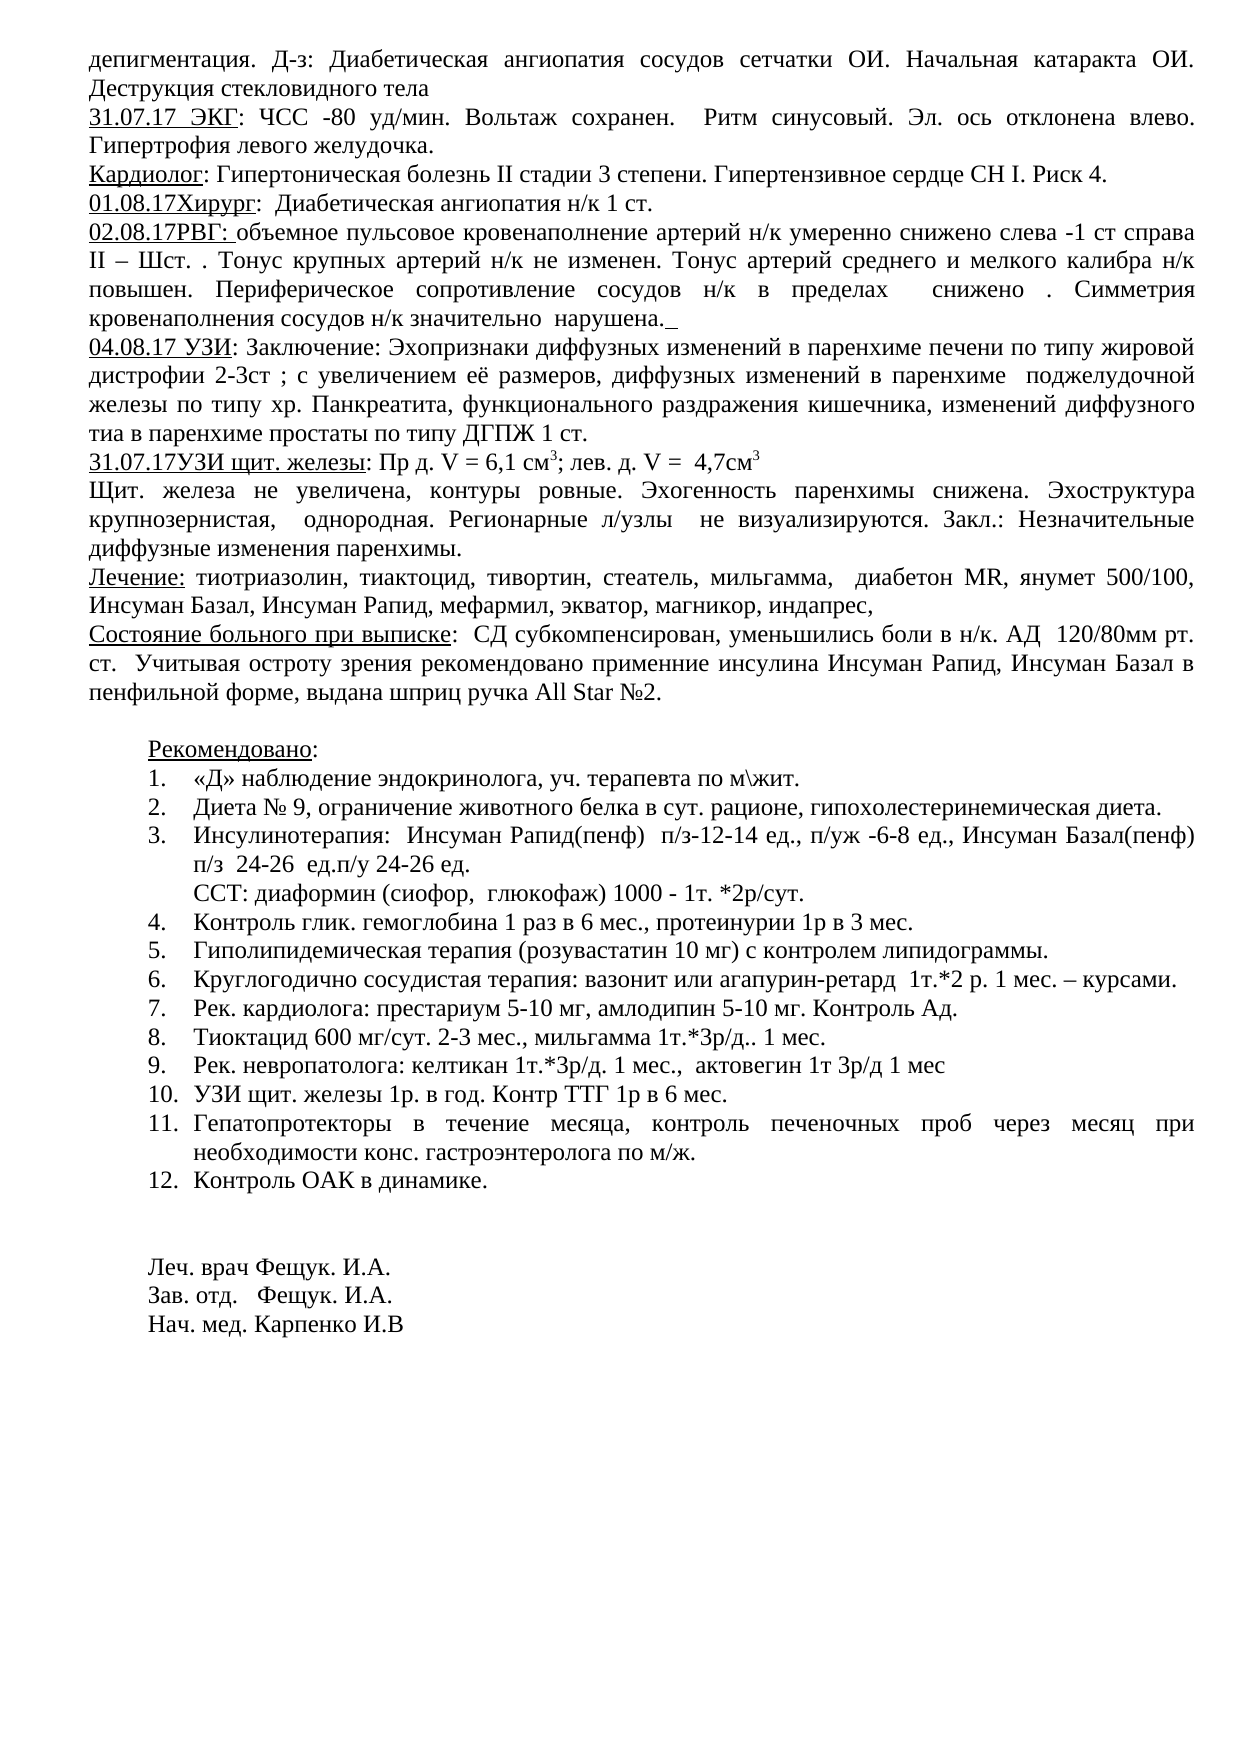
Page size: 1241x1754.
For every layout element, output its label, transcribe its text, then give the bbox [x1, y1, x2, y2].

list Контроль глик. гемоглобина 1 раз в 6 мес., протеинурии 1р в 3 мес. [148, 907, 1196, 936]
text 02.08.17РВГ: объемное пульсовое кровенаполнение артерий н/к умеренно снижено слева -1 ст справа II – Шст. . Тонус крупных артерий н/к не изменен. Тонус артерий среднего и мелкого калибра н/к повышен. Периферическое сопротивление сосудов н/к в пределах снижено . Симметрия кровенаполнения сосудов н/к значительно нарушена. [89, 217, 1196, 332]
list Диета № 9, ограничение животного белка в сут. рационе, гипохолестеринемическая диета. [148, 792, 1196, 821]
list Инсулинотерапия: Инсуман Рапид(пенф) п/з-12-14 ед., п/уж -6-8 ед., Инсуман Базал(пенф) п/з 24-26 ед.п/у 24-26 ед. [148, 821, 1196, 878]
text Состояние больного при выписке: СД субкомпенсирован, уменьшились боли в н/к. АД 120/80мм рт. ст. Учитывая остроту зрения рекомендовано применние инсулина Инсуман Рапид, Инсуман Базал в пенфильной форме, выдана шприц ручка All Star №2. [89, 619, 1196, 706]
list Круглогодично сосудистая терапия: вазонит или агапурин-ретард 1т.*2 р. 1 мес. – курсами. [148, 964, 1196, 993]
text 31.07.17 ЭКГ: ЧСС -80 уд/мин. Вольтаж Ритм синусовый. Эл. ось отклонена влево. Гипертрофия левого желудочка. [89, 102, 1196, 159]
text 01.08.17Хирург: Диабетическая ангиопатия н/к 1 ст. [89, 188, 1196, 217]
list 600 мг/сут. 2-3 мес., мильгамма 1т.*3р/д.. 1 мес. [148, 1022, 1196, 1051]
text Нач. мед. Карпенко И.В [148, 1309, 1196, 1338]
list УЗИ щит. железы 1р. в год. Контр ТТГ 1р в 6 мес. [148, 1079, 1196, 1108]
list Гепатопротекторы в течение месяца, контроль печеночных проб через месяц при необходимости конс. гастроэнтеролога по м/ж. [148, 1108, 1196, 1166]
list Рек. невропатолога: келтикан 1т.*3р/д. 1 мес., актовегин 1т 3р/д 1 мес [148, 1051, 1196, 1079]
text 04.08.17 УЗИ: Заключение: Эхопризнаки диффузных изменений в паренхиме печени по типу жировой дистрофии 2-3ст ; с увеличением её размеров, диффузных изменений в паренхиме поджелудочной железы по типу хр. Панкреатита, функционального раздражения кишечника, изменений диффузного тиа в паренхиме простаты по типу ДГПЖ 1 ст. [89, 332, 1196, 447]
text Кардиолог: Гипертоническая болезнь II стадии 3 степени. Гипертензивное сердце СН I. Риск 4. [89, 159, 1196, 188]
text Рекомендовано: [148, 734, 1196, 763]
list Гиполипидемическая терапия (розувастатин 10 мг) с контролем липидограммы. [148, 936, 1196, 964]
text Лечение: тиотриазолин, тиактоцид, тивортин, стеатель, мильгамма, диабетон MR, янумет 500/100, Инсуман Базал, Инсуман Рапид, мефармил, экватор, магникор, индапрес, [89, 562, 1196, 619]
list Рек. кардиолога: престариум 5-10 мг, амлодипин 5-10 мг. Контроль Ад. [148, 993, 1196, 1022]
list Контроль ОАК в динамике. [148, 1166, 1196, 1194]
list «Д» наблюдение эндокринолога, уч. терапевта по м\жит. [148, 763, 1196, 792]
text 31.07.17УЗИ щит. железы: Пр д. V = 6,1 см3; лев. д. V = 4,7см3 [89, 447, 1196, 476]
text ССТ: диаформин (сиофор, глюкофаж) 1000 - 1т. *2р/сут. [193, 878, 1196, 907]
text Леч. врач [148, 1252, 1196, 1281]
text Щит. железа не увеличена, контуры ровные. Эхогенность паренхимы снижена. Эхоструктура крупнозернистая, однородная. Регионарные л/узлы не визуализируются. Закл.: Незначительные диффузные изменения паренхимы. [89, 476, 1196, 562]
